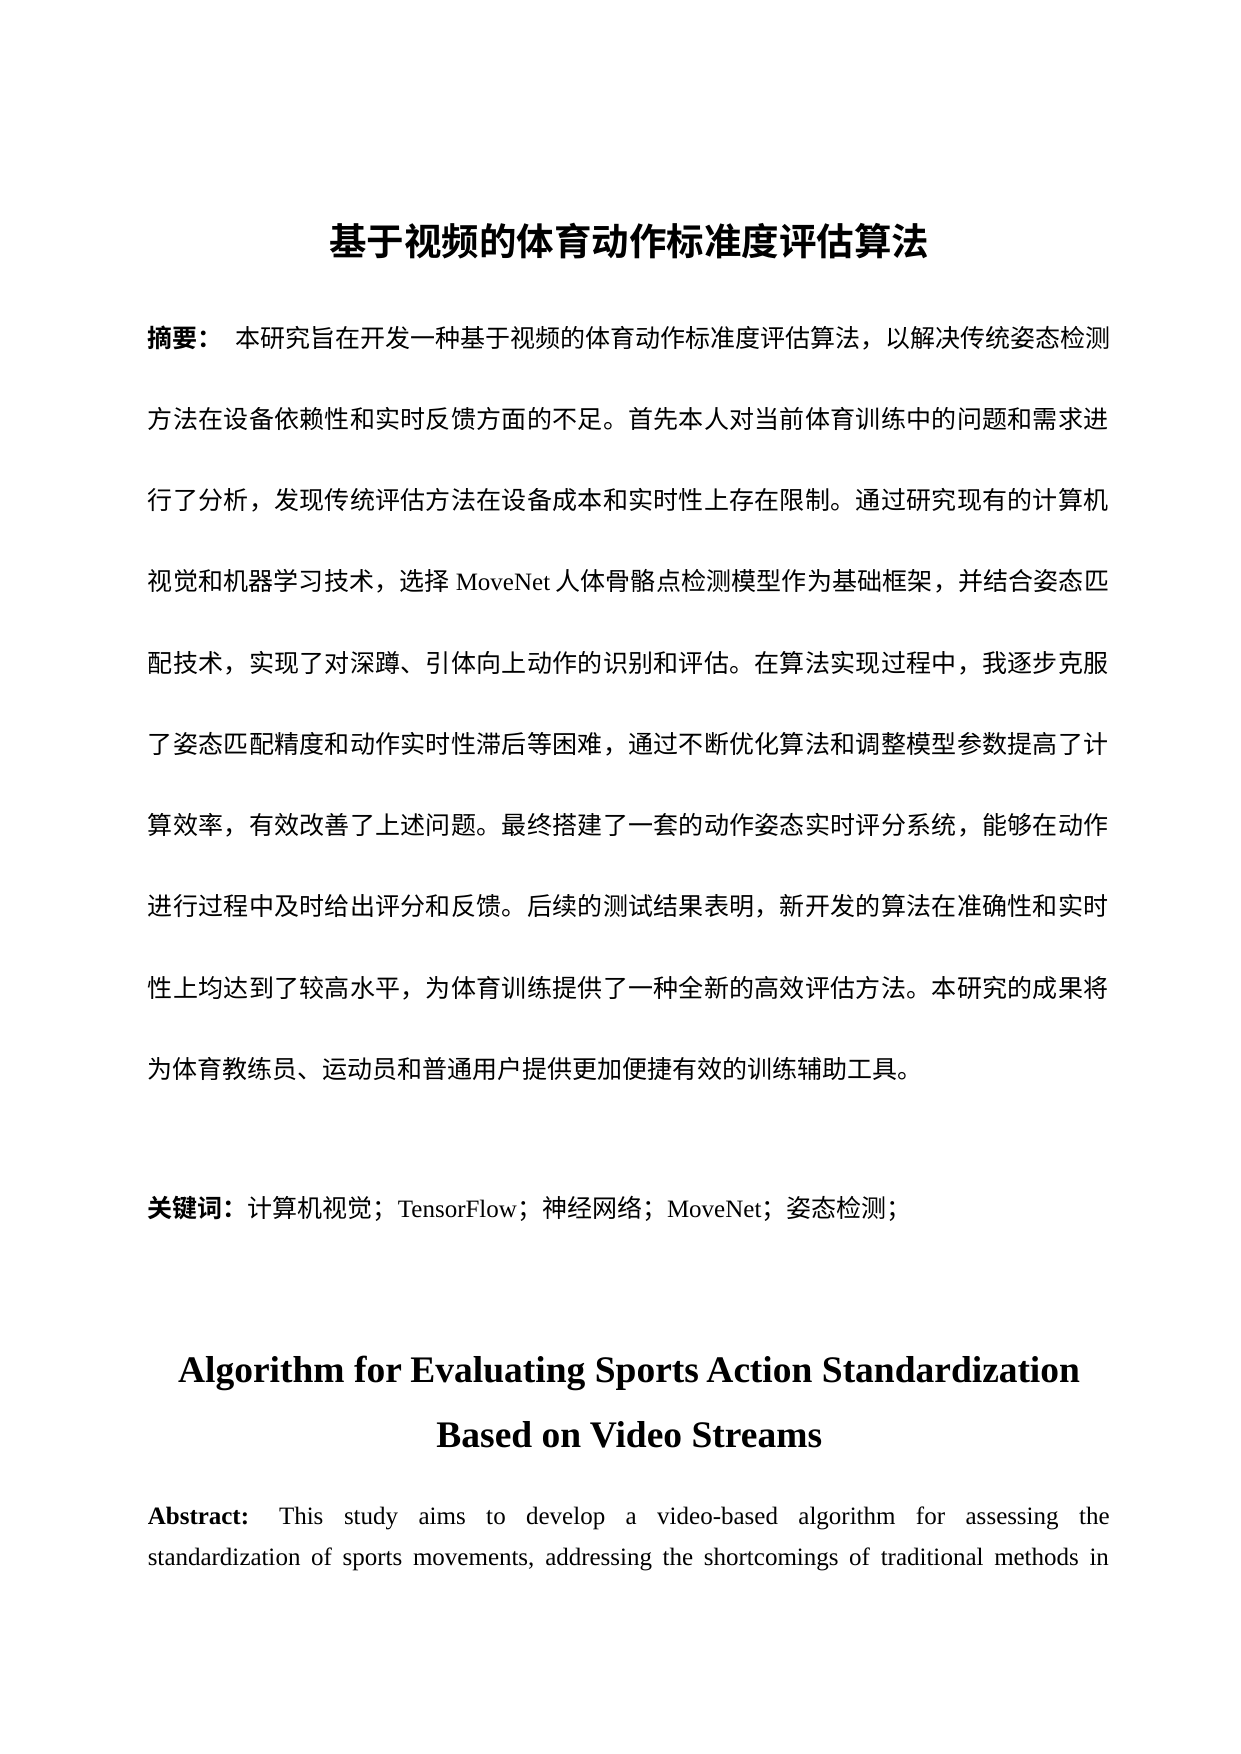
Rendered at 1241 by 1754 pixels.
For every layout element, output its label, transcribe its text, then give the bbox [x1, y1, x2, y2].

text 摘要： 本研究旨在开发一种基于视频的体育动作标准度评估算法，以解决传统姿态检测方法在设备依赖性和实时反馈方面的不足。首先本人对当前体育训练中的问题和需求进行了分析，发现传统评估方法在设备成本和实时性上存在限制。通过研究现有的计算机视觉和机器学习技术，选择MoveNet人体骨骼点检测模型作为基础框架，并结合姿态匹配技术，实现了对深蹲、引体向上动作的识别和评估。在算法实现过程中，我逐步克服了姿态匹配精度和动作实时性滞后等困难，通过不断优化算法和调整模型参数提高了计算效率，有效改善了上述问题。最终搭建了一套的动作姿态实时评分系统，能够在动作进行过程中及时给出评分和反馈。后续的测试结果表明，新开发的算法在准确性和实时性上均达到了较高水平，为体育训练提供了一种全新的高效评估方法。本研究的成果将为体育教练员、运动员和普通用户提供更加便捷有效的训练辅助工具。 [148, 304, 1110, 1100]
text Algorithm for Evaluating Sports Action Standardization Based on Video Streams [148, 1337, 1110, 1467]
text 关键词：计算机视觉；TensorFlow；神经网络；MoveNet；姿态检测； [148, 1174, 1110, 1239]
text 基于视频的体育动作标准度评估算法 [148, 206, 1110, 271]
